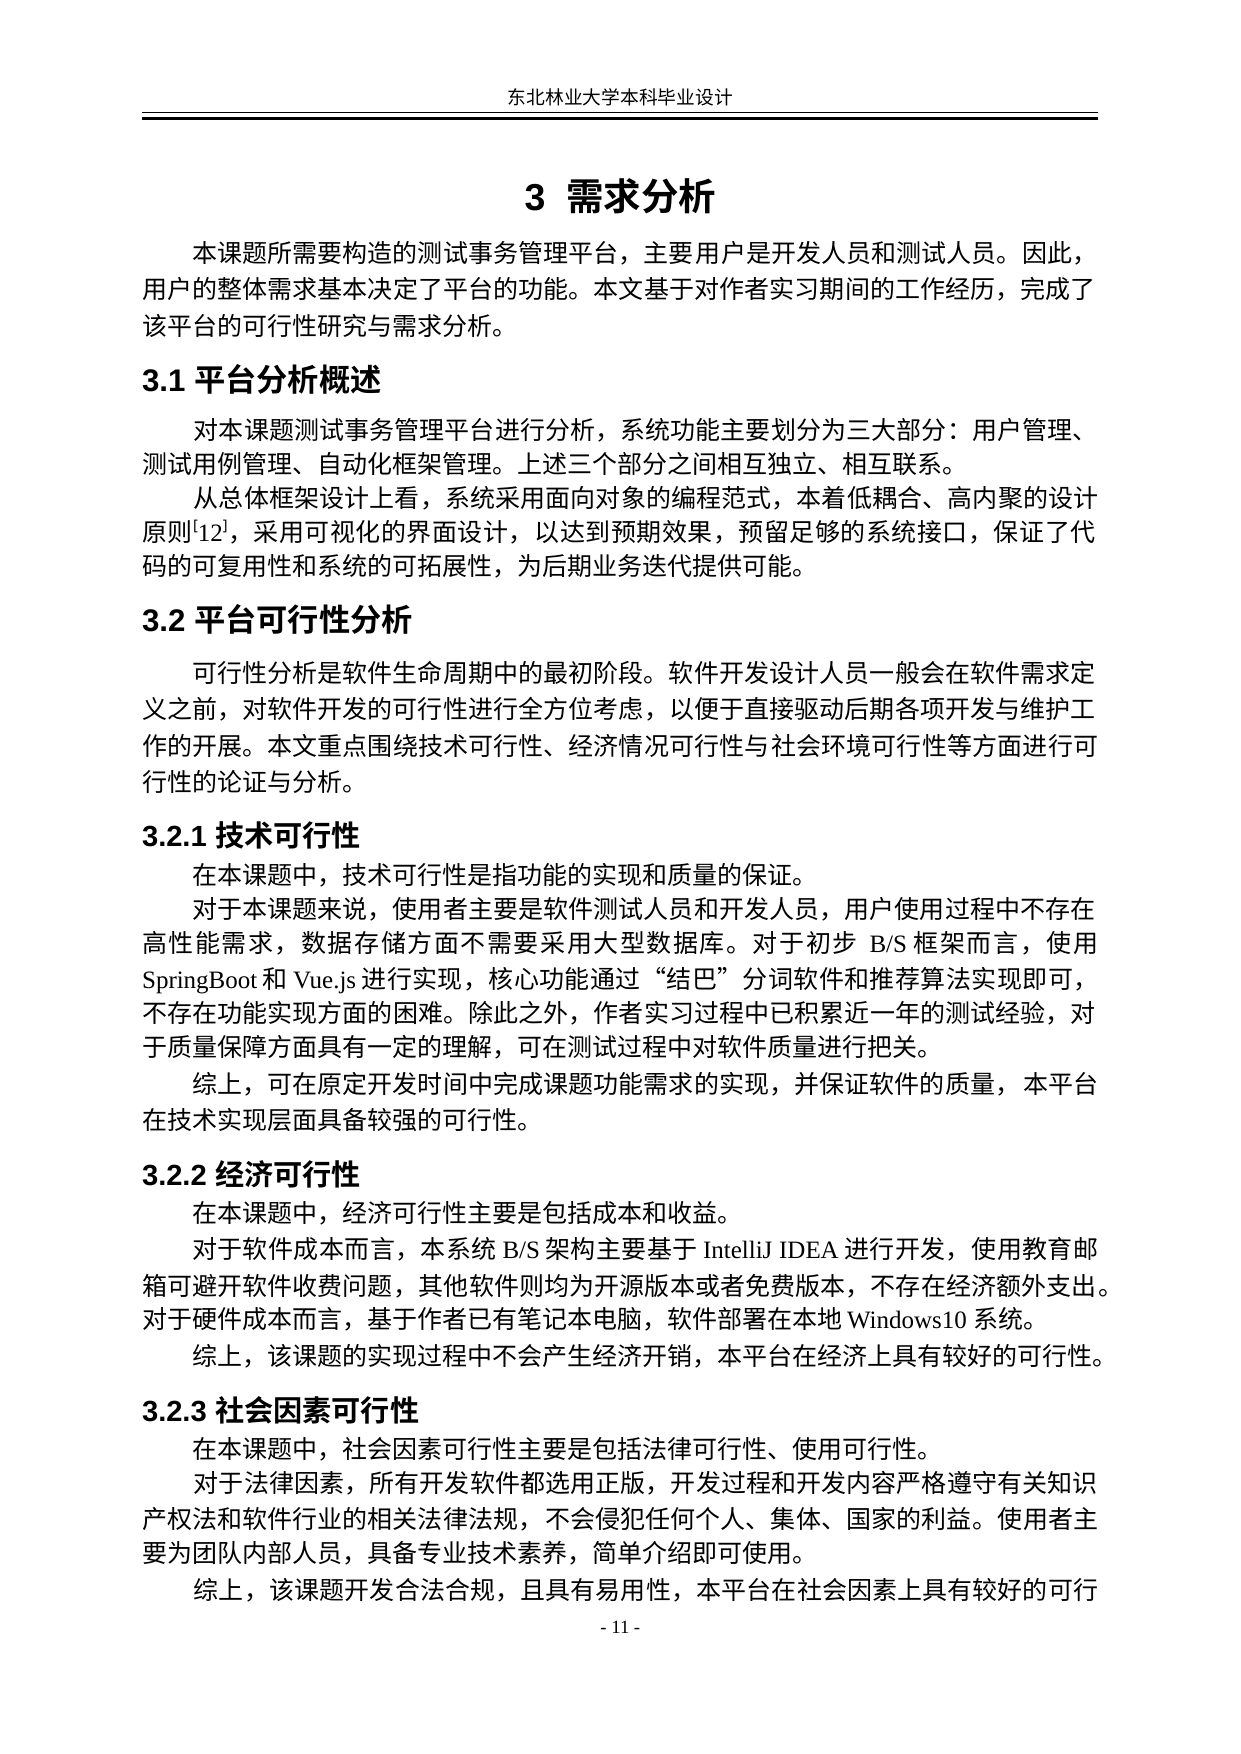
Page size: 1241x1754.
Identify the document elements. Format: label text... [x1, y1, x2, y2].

text 本课题所需要构造的测试事务管理平台，主要用户是开发人员和测试人员。因此，用户的整体需求基本决定了平台的功能。本文基于对作者实习期间的工作经历，完成了该平台的可行性研究与需求分析。 [142, 233, 1098, 342]
subtitle 经济可行性 [142, 1151, 1098, 1193]
text 综上，该课题的实现过程中不会产生经济开销，本平台在经济上具有较好的可行性。 [142, 1336, 1098, 1372]
text 从总体框架设计上看，系统采用面向对象的编程范式，本着低耦合、高内聚的设计原则[]，采用可视化的界面设计，以达到预期效果，预留足够的系统接口，保证了代码的可复用性和系统的可拓展性，为后期业务迭代提供可能。 [142, 481, 1098, 583]
text 对于本课题来说，使用者主要是软件测试人员和开发人员，用户使用过程中不存在高性能需求，数据存储方面不需要采用大型数据库。对于初步 B/S框架而言，使用SpringBoot和Vue.js进行实现，核心功能通过“结巴”分词软件和推荐算法实现即可，不存在功能实现方面的困难。除此之外，作者实习过程中已积累近一年的测试经验，对于质量保障方面具有一定的理解，可在测试过程中对软件质量进行把关。 [142, 892, 1098, 1064]
text 对于软件成本而言，本系统B/S架构主要基于IntelliJ IDEA进行开发，使用教育邮箱可避开软件收费问题，其他软件则均为开源版本或者免费版本，不存在经济额外支出。对于硬件成本而言，基于作者已有笔记本电脑，软件部署在本地Windows10 系统。 [142, 1230, 1098, 1336]
subtitle 社会因素可行性 [142, 1387, 1098, 1429]
text 对本课题测试事务管理平台进行分析，系统功能主要划分为三大部分：用户管理、测试用例管理、自动化框架管理。上述三个部分之间相互独立、相互联系。 [142, 413, 1098, 481]
text 可行性分析是软件生命周期中的最初阶段。软件开发设计人员一般会在软件需求定义之前，对软件开发的可行性进行全方位考虑，以便于直接驱动后期各项开发与维护工作的开展。本文重点围绕技术可行性、经济情况可行性与社会环境可行性等方面进行可行性的论证与分析。 [142, 653, 1098, 798]
subtitle 平台可行性分析 [142, 596, 1098, 641]
text 综上，可在原定开发时间中完成课题功能需求的实现，并保证软件的质量，本平台在技术实现层面具备较强的可行性。 [142, 1064, 1098, 1137]
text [142, 1570, 1098, 1606]
text 在本课题中，社会因素可行性主要是包括法律可行性、使用可行性。 [142, 1429, 1098, 1466]
subtitle 平台分析概述 [142, 355, 1098, 400]
subtitle 需求分析 [142, 167, 1098, 221]
text 在本课题中，技术可行性是指功能的实现和质量的保证。 [142, 855, 1098, 892]
subtitle 技术可行性 [142, 813, 1098, 855]
text 对于法律因素，所有开发软件都选用正版，开发过程和开发内容严格遵守有关知识产权法和软件行业的相关法律法规，不会侵犯任何个人、集体、国家的利益。使用者主要为团队内部人员，具备专业技术素养，简单介绍即可使用。 [142, 1466, 1098, 1570]
text 在本课题中，经济可行性主要是包括成本和收益。 [142, 1193, 1098, 1230]
